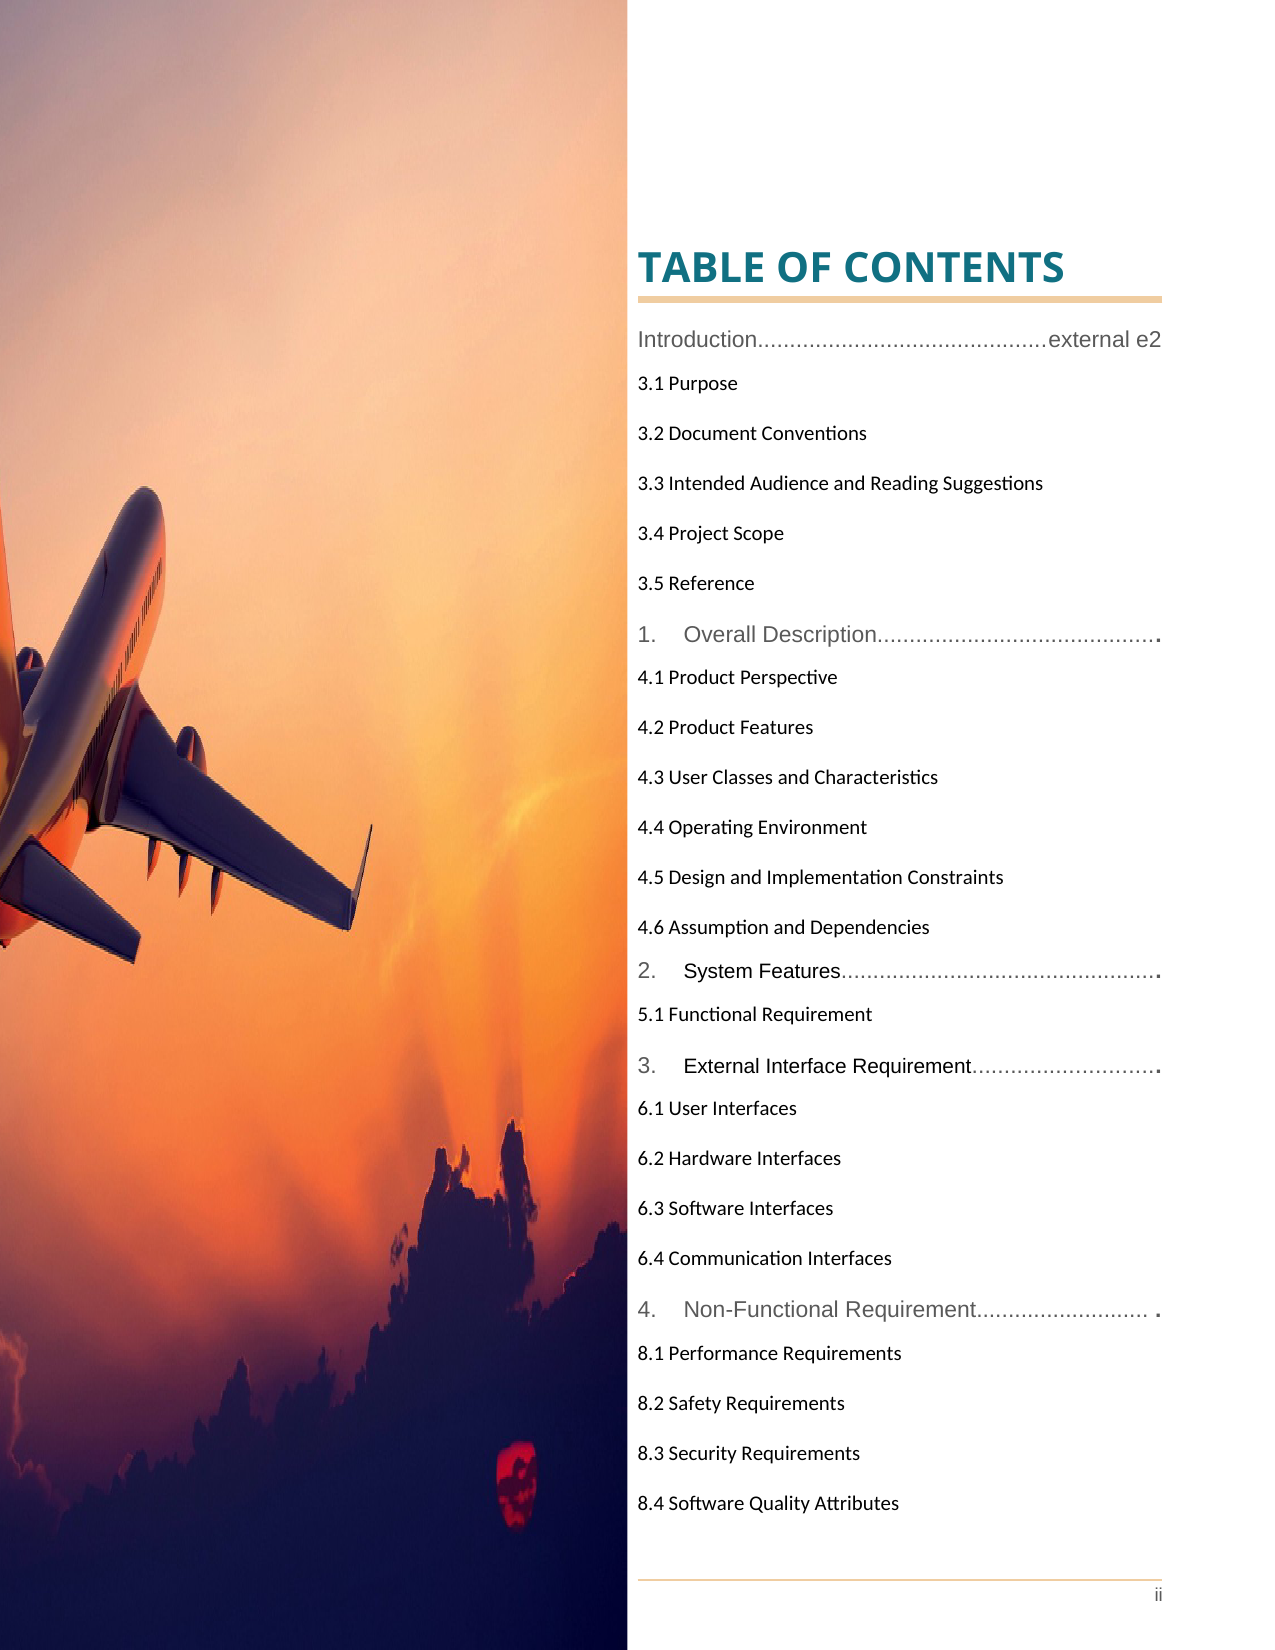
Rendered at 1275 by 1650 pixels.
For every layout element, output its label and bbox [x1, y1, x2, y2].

picture [0, 0, 628, 1650]
